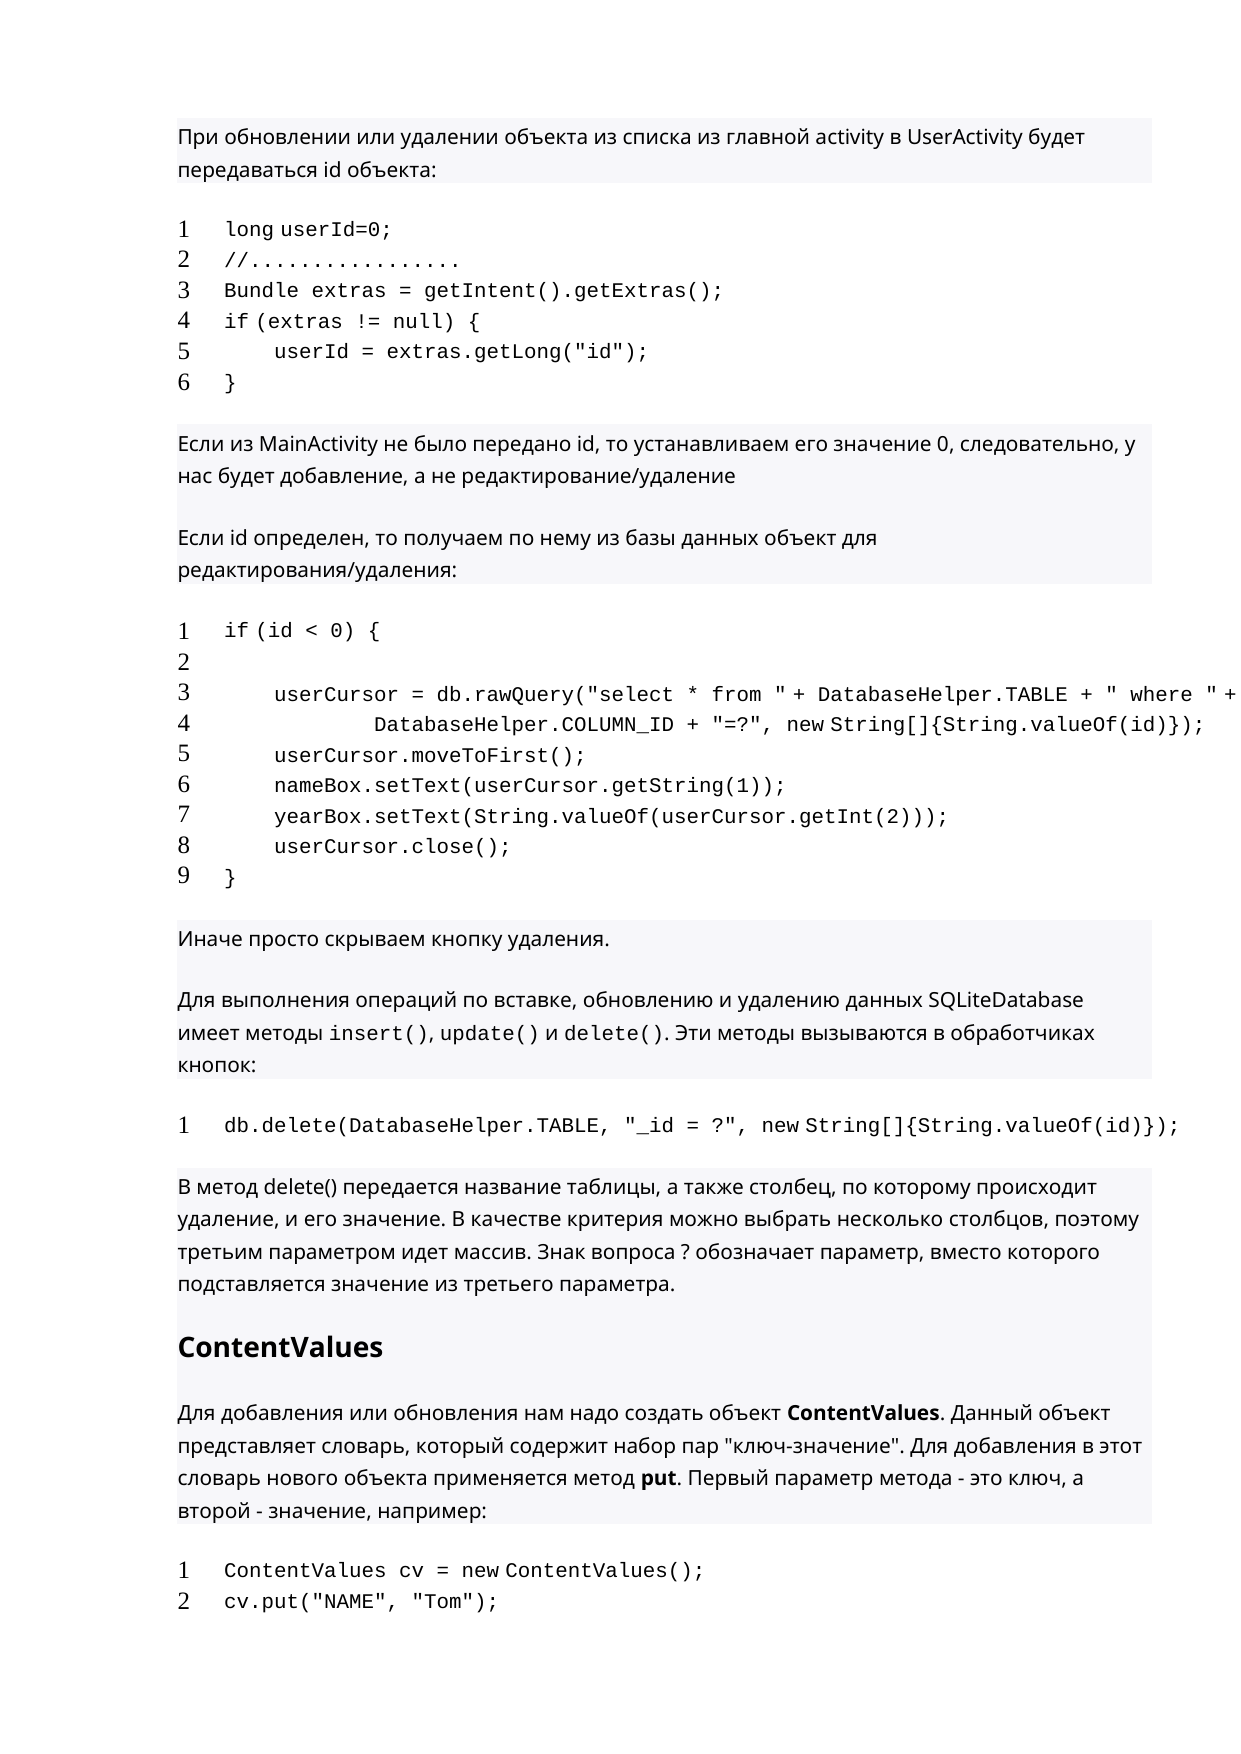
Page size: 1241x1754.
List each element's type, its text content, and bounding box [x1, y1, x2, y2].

text При обновлении или удалении объекта из списка из главной activity в UserActivity будет передаваться id объекта: [177, 118, 1152, 183]
text Иначе просто скрываем кнопку удаления. [177, 920, 1152, 952]
table_header 1 2 3 4 5 6 [177, 212, 224, 395]
table_header long userId=0; //................. Bundle extras = getIntent().getExtras(); if (extras != null) { userId = extras.getLong("id"); } [224, 212, 1240, 395]
text ContentValues [177, 1327, 1152, 1365]
text Для добавления или обновления нам надо создать объект ContentValues. Данный объект представляет словарь, который содержит набор пар "ключ-значение". Для добавления в этот словарь нового объекта применяется метод put. Первый параметр метода - это ключ, а второй - значение, например: [177, 1394, 1152, 1524]
table_header db.delete(DatabaseHelper.TABLE, "_id = ?", new String[]{String.valueOf(id)}); [224, 1108, 1240, 1139]
text В метод delete() передается название таблицы, а также столбец, по которому происходит удаление, и его значение. В качестве критерия можно выбрать несколько столбцов, поэтому третьим параметром идет массив. Знак вопроса ? обозначает параметр, вместо которого подставляется значение из третьего параметра. [177, 1168, 1152, 1298]
table_header 1 [177, 1108, 224, 1139]
table_header 1 2 3 4 5 6 7 8 9 [177, 613, 224, 891]
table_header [224, 1554, 1240, 1615]
table_header 1 2 3 [177, 1554, 224, 1615]
table_header if (id < 0) { userCursor = db.rawQuery("select * from " + DatabaseHelper.TABLE + " where " + DatabaseHelper.COLUMN_ID + "=?", new String[]{String.valueOf(id)}); userCursor.moveToFirst(); nameBox.setText(userCursor.getString(1)); yearBox.setText(String.valueOf(userCursor.getInt(2))); userCursor.close(); } [224, 613, 1240, 891]
text Если из MainActivity не было передано id, то устанавливаем его значение 0, следовательно, у нас будет добавление, а не редактирование/удаление [177, 424, 1152, 489]
text Для выполнения операций по вставке, обновлению и удалению данных SQLiteDatabase имеет методы insert(), update() и delete(). Эти методы вызываются в обработчиках кнопок: [177, 981, 1152, 1079]
text Если id определен, то получаем по нему из базы данных объект для редактирования/удаления: [177, 519, 1152, 584]
